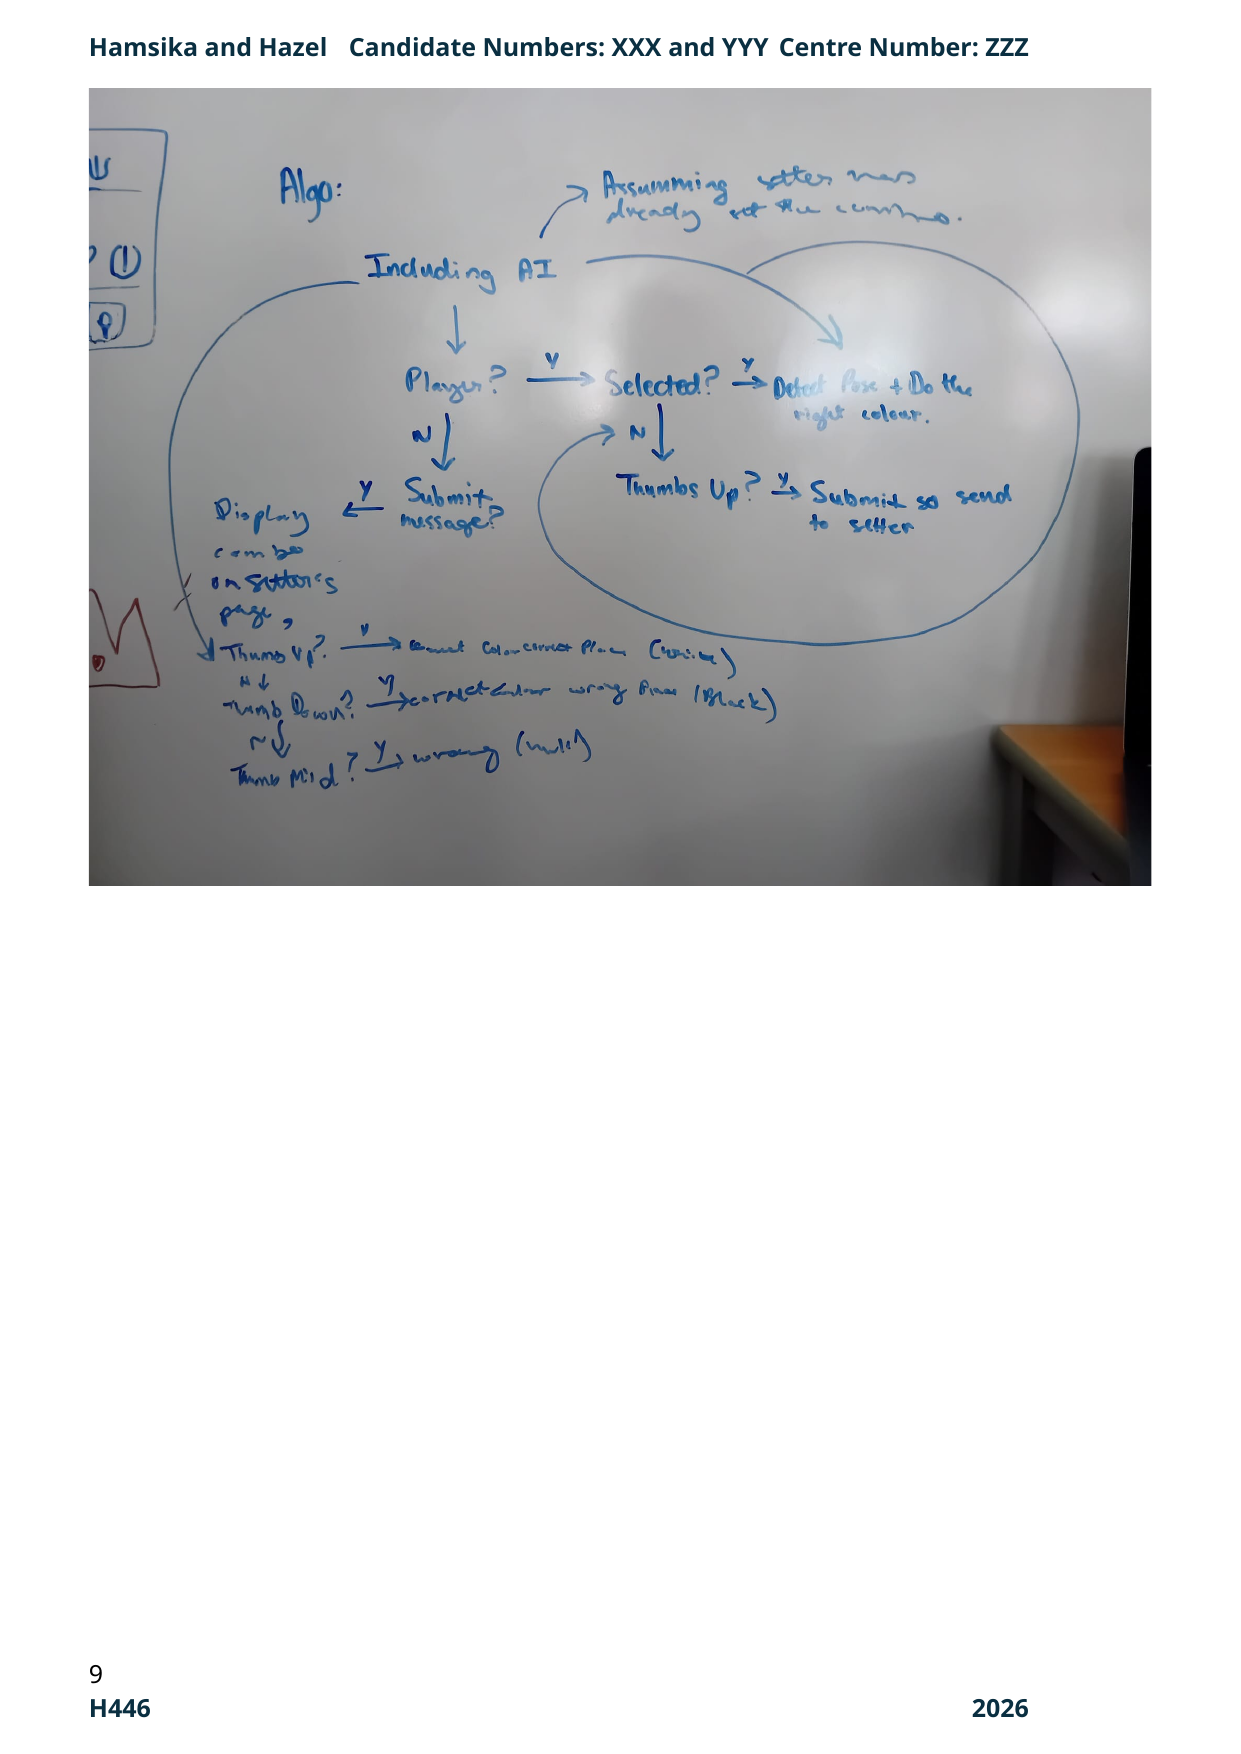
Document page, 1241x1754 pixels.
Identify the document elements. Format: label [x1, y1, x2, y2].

picture [88, 88, 1152, 886]
